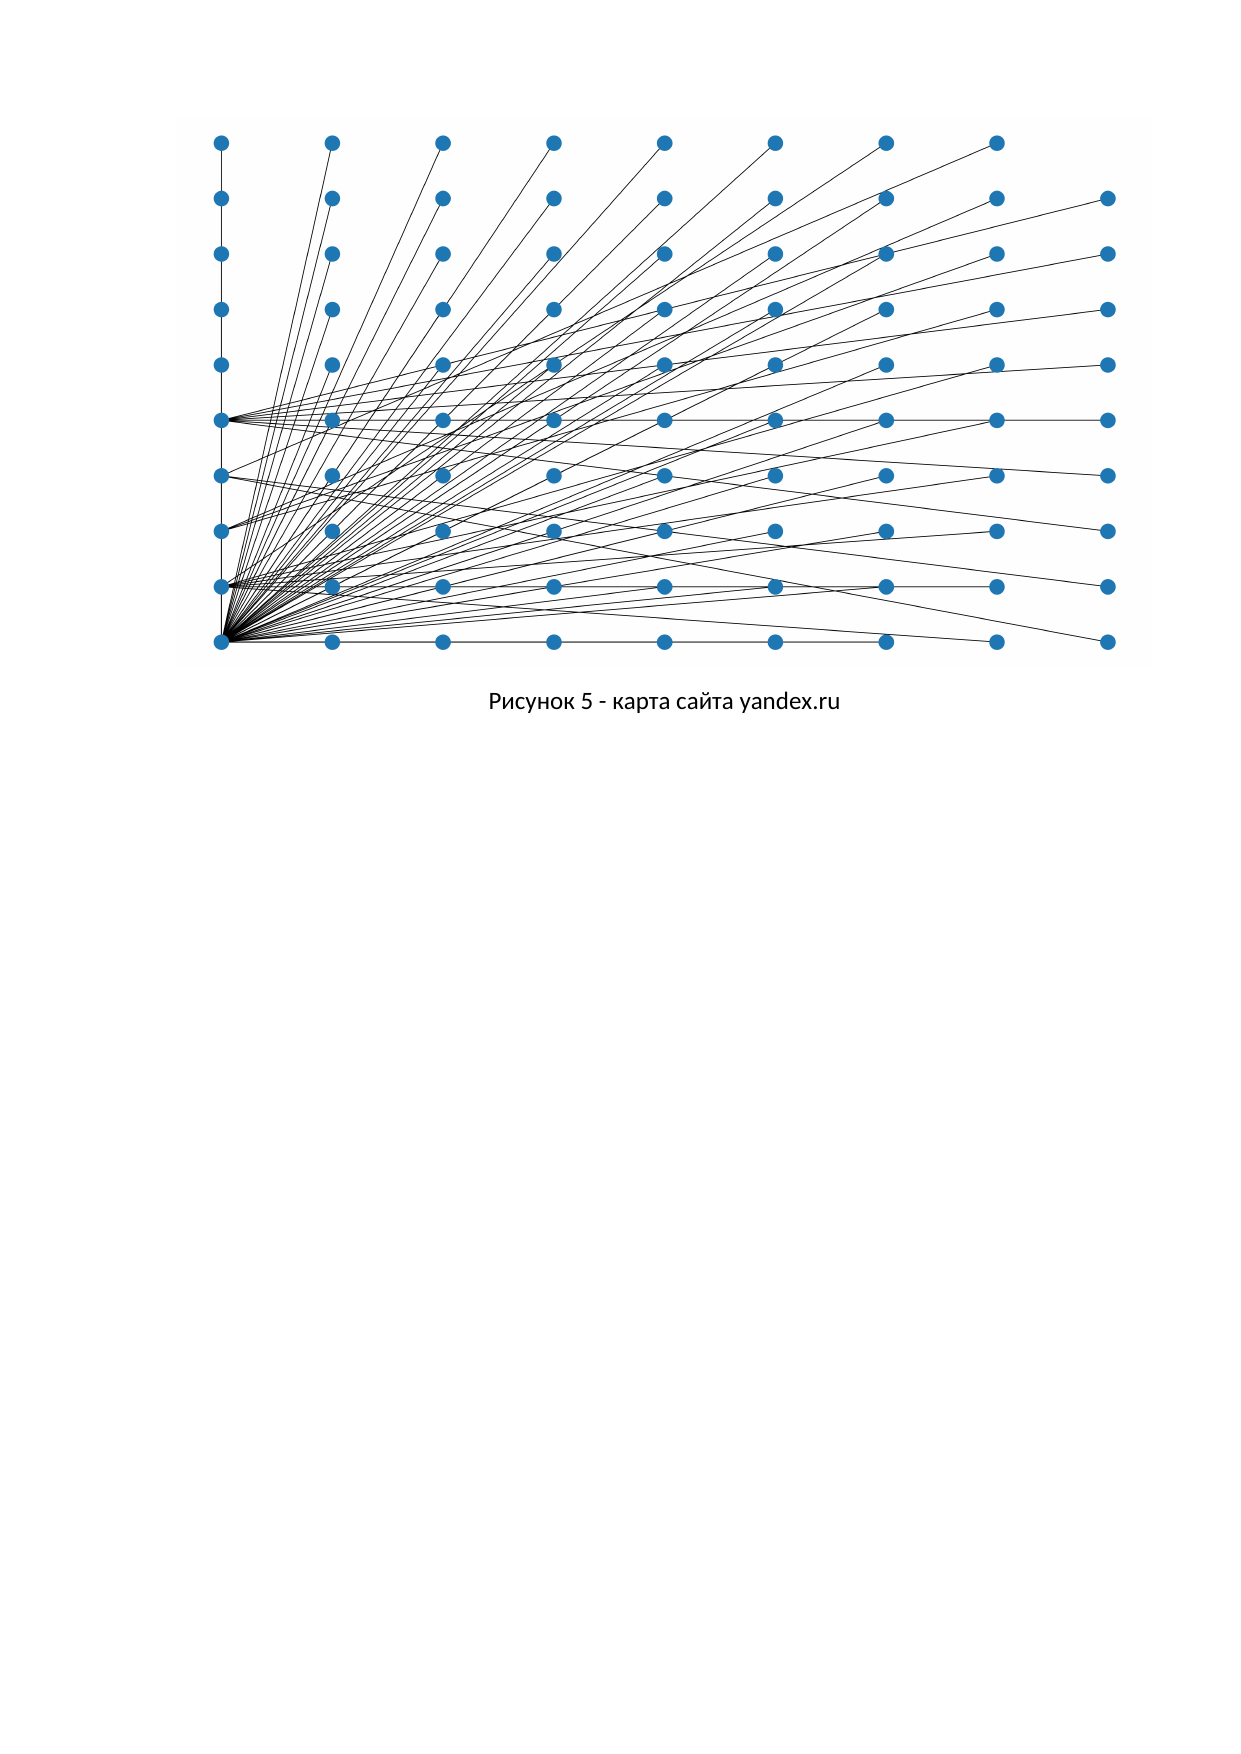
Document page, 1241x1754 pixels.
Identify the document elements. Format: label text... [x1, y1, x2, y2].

picture [177, 118, 1152, 667]
text Рисунок 5 - карта сайта yandex.ru [177, 685, 1152, 716]
